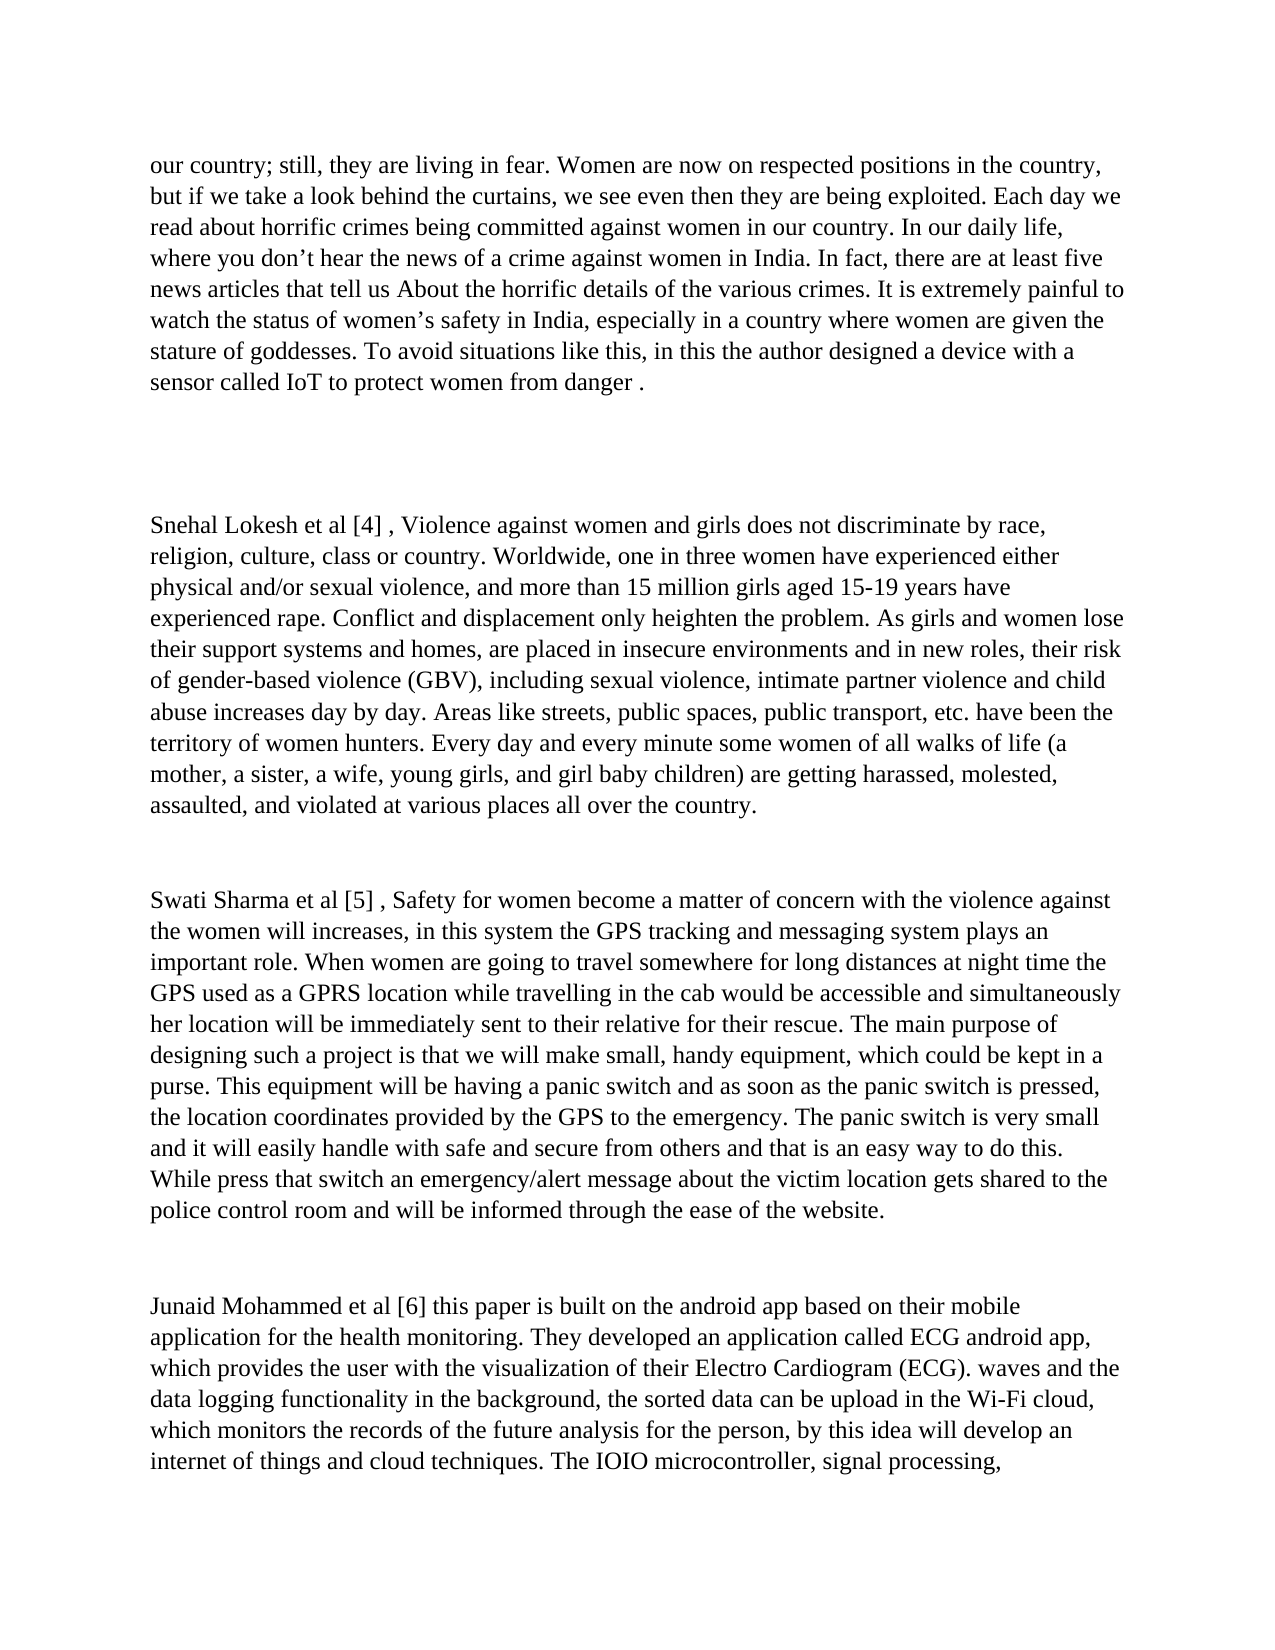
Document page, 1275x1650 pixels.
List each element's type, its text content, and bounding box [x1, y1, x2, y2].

text Swati Sharma et al [5] , Safety for women become a matter of concern with the violence against the women will increases, in this system the GPS tracking and messaging system plays an important role. When women are going to travel somewhere for long distances at night time the GPS used as a GPRS location while travelling in the cab would be accessible and simultaneously her location will be immediately sent to their relative for their rescue. The main purpose of designing such a project is that we will make small, handy equipment, which could be kept in a purse. This equipment will be having a panic switch and as soon as the panic switch is pressed, the location coordinates provided by the GPS to the emergency. The panic switch is very small and it will easily handle with safe and secure from others and that is an easy way to do this. While press that switch an emergency/alert message about the victim location gets shared to the police control room and will be informed through the ease of the website. [150, 885, 1125, 1224]
text Snehal Lokesh et al [4] , Violence against women and girls does not discriminate by race, religion, culture, class or country. Worldwide, one in three women have experienced either physical and/or sexual violence, and more than 15 million girls aged 15-19 years have experienced rape. Conflict and displacement only heighten the problem. As girls and women lose their support systems and homes, are placed in insecure environments and in new roles, their risk of gender-based violence (GBV), including sexual violence, intimate partner violence and child abuse increases day by day. Areas like streets, public spaces, public transport, etc. have been the territory of women hunters. Every day and every minute some women of all walks of life (a mother, a sister, a wife, young girls, and girl baby children) are getting harassed, molested, assaulted, and violated at various places all over the country. [150, 510, 1125, 818]
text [150, 1291, 1125, 1475]
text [150, 150, 1125, 396]
